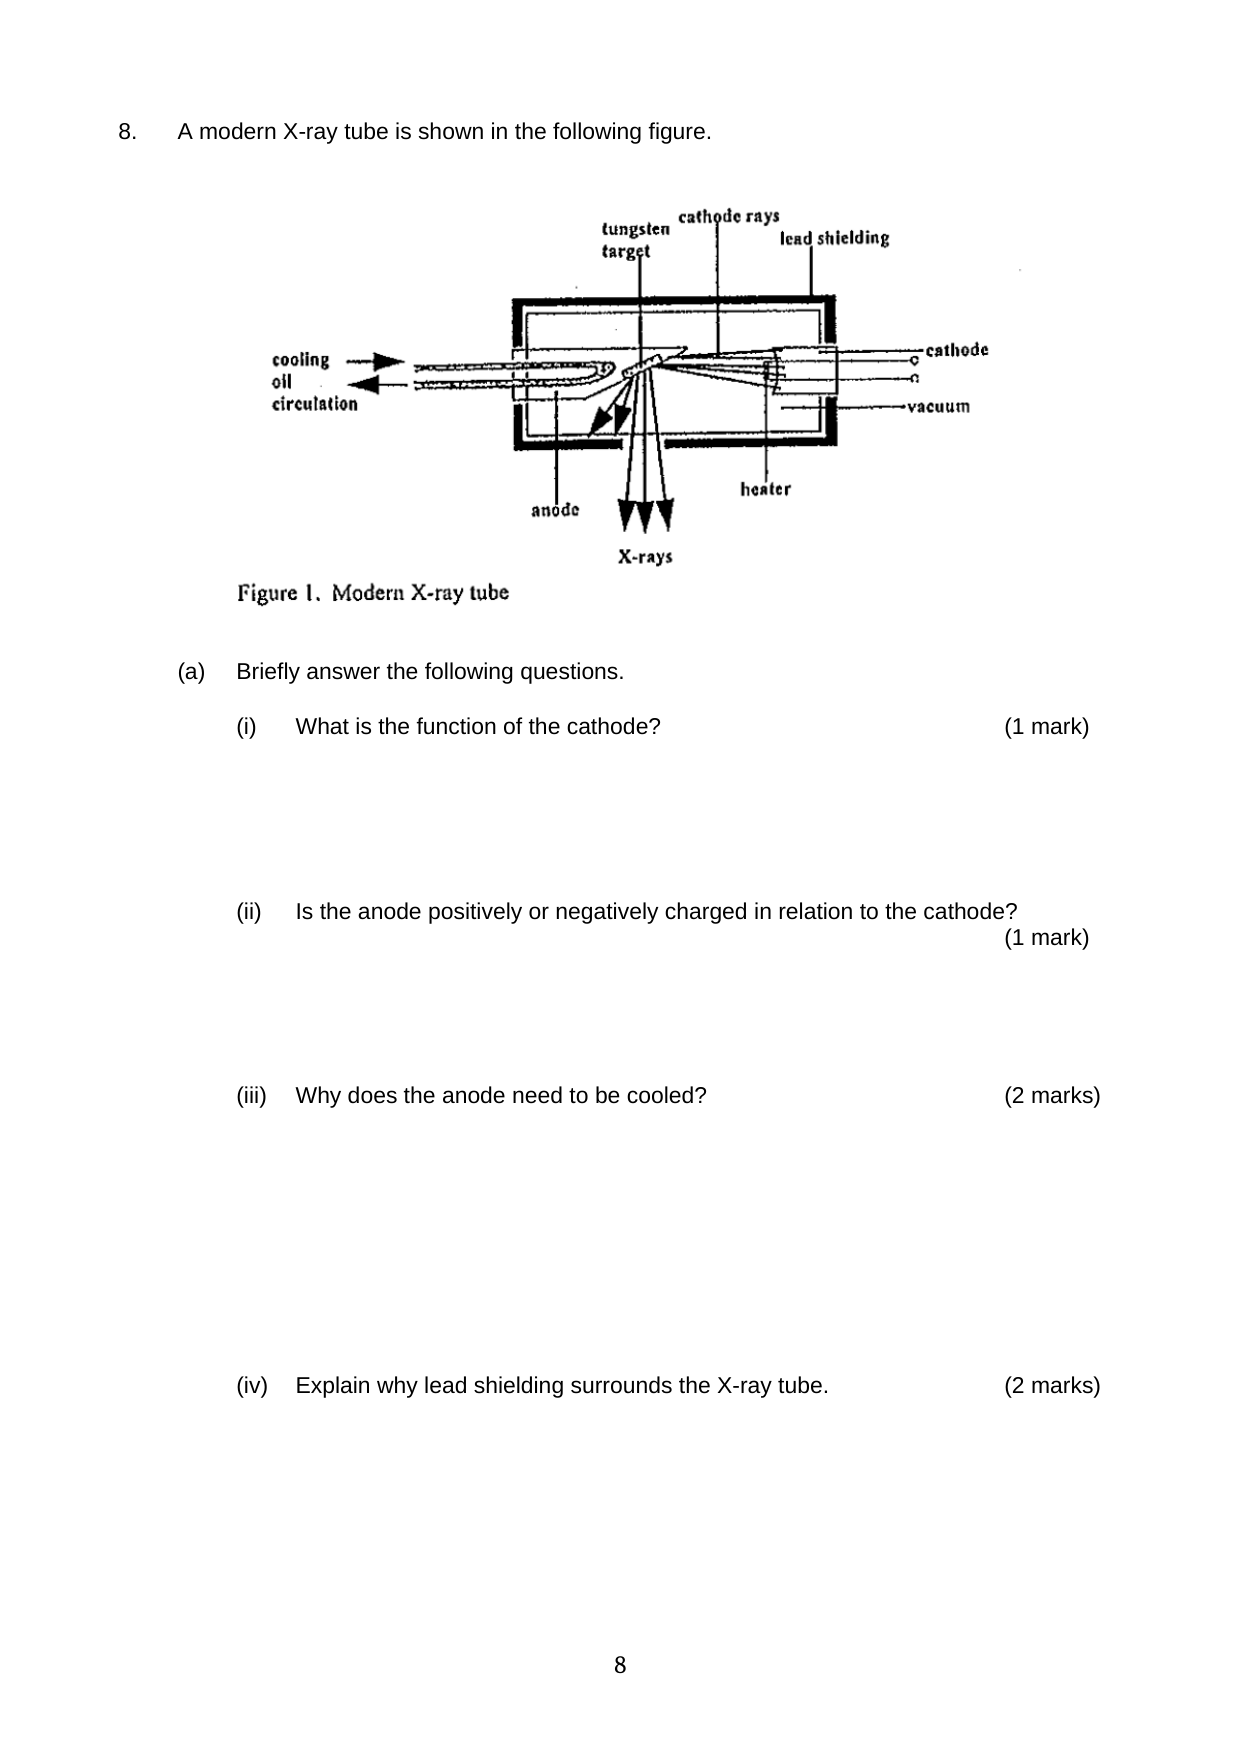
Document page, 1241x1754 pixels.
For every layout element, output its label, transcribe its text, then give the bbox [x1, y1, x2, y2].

text (i) What is the function of the cathode? (1 mark) [118, 713, 1122, 740]
text 8. A modern X-ray tube is shown in the following figure. [118, 118, 1122, 144]
text (1 mark) [156, 924, 1122, 951]
picture [194, 170, 1046, 630]
text (a) Briefly answer the following questions. [118, 658, 1122, 684]
text (ii) Is the anode positively or negatively charged in relation to the cathode? [156, 898, 1122, 924]
text (iv) Explain why lead shielding surrounds the X-ray tube. (2 marks) [156, 1372, 1122, 1398]
text (iii) Why does the anode need to be cooled? (2 marks) [156, 1082, 1122, 1109]
